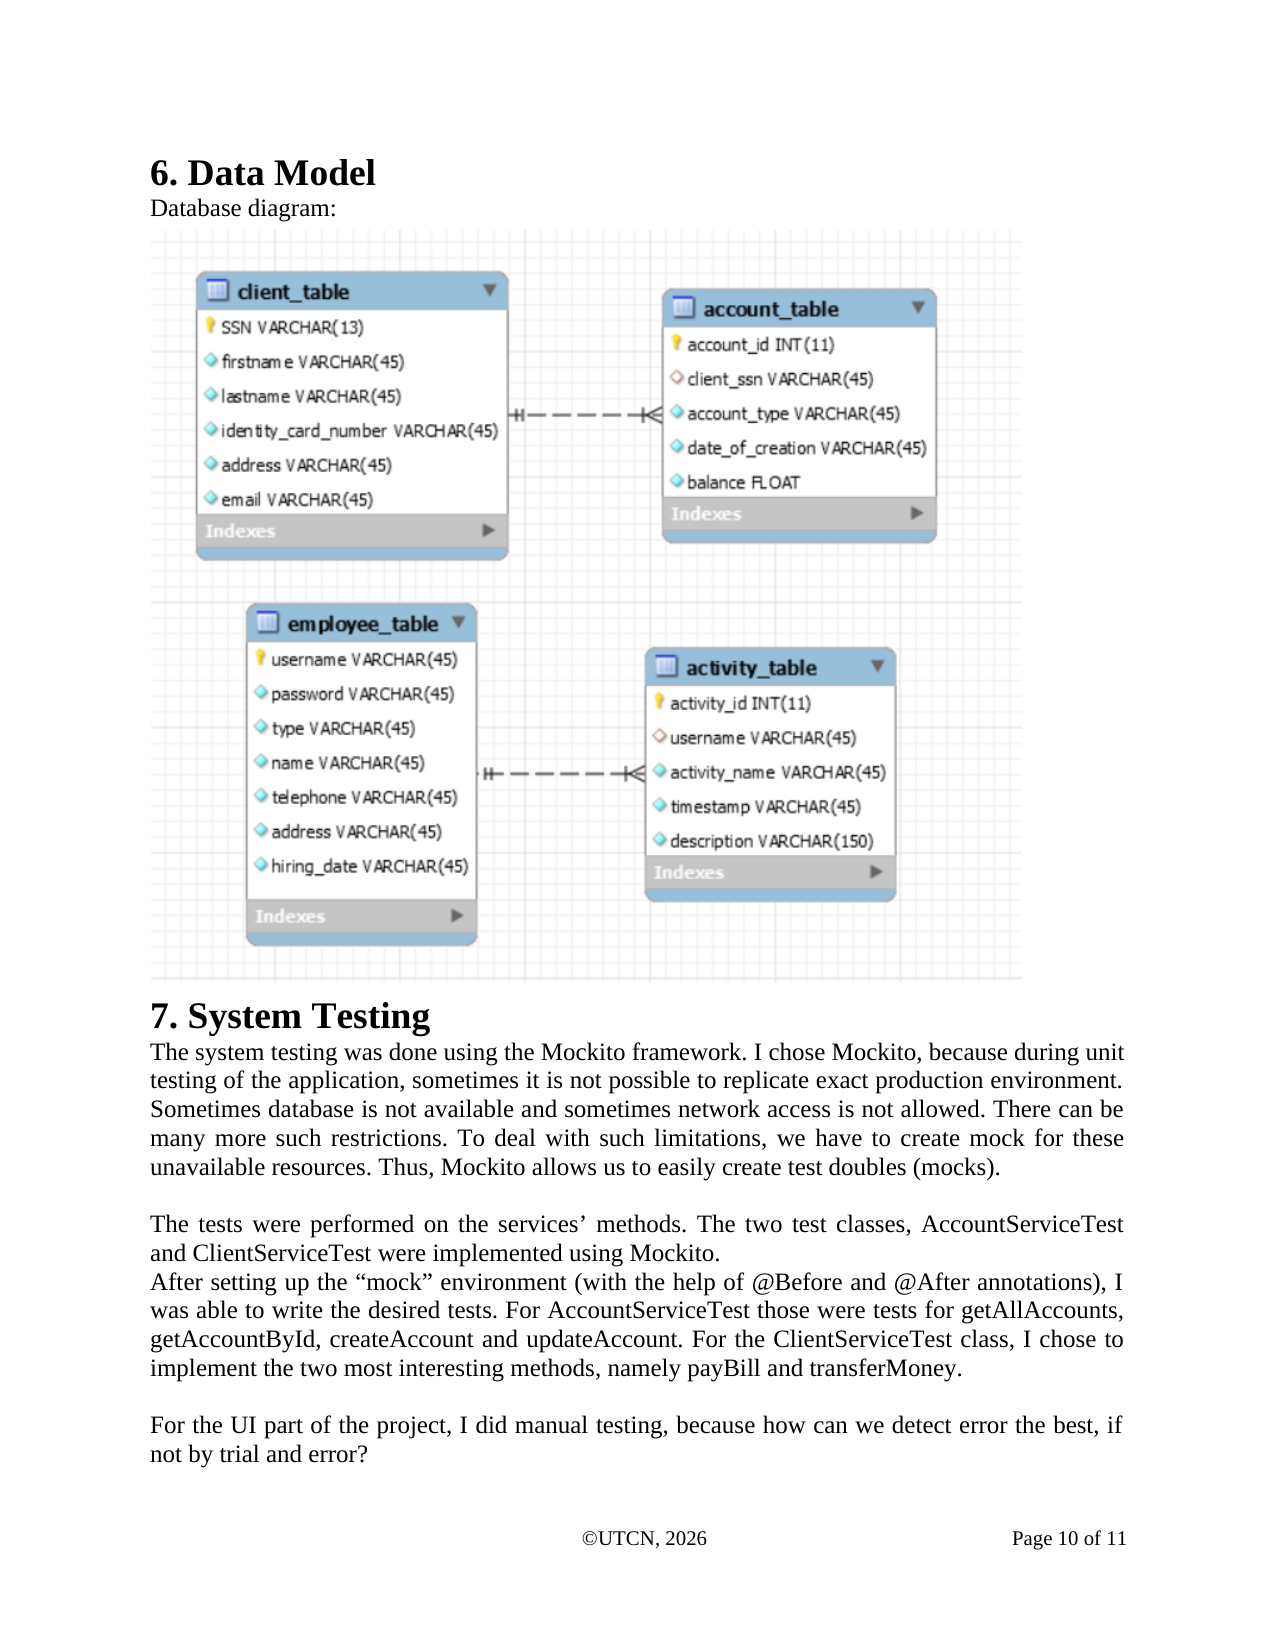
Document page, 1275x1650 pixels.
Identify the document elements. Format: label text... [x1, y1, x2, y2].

text For the UI part of the project, I did manual testing, because how can we detect error the best, if not by trial and error? [150, 1410, 1125, 1468]
text After setting up the “mock” environment (with the help of @Before and @After annotations), I was able to write the desired tests. For AccountServiceTest those were tests for getAllAccounts, getAccountById, createAccount and updateAccount. For the ClientServiceTest class, I chose to implement the two most interesting methods, namely payBill and transferMoney. [150, 1267, 1125, 1382]
text The system testing was done using the Mockito framework. I chose Mockito, because during unit testing of the application, sometimes it is not possible to replicate exact production environment. Sometimes database is not available and sometimes network access is not allowed. There can be many more such restrictions. To deal with such limitations, we have to create mock for these unavailable resources. Thus, Mockito allows us to easily create test doubles (mocks). [150, 1037, 1125, 1180]
title 6. Data Model [150, 150, 1125, 193]
text The tests were performed on the services’ methods. The two test classes, AccountServiceTest and ClientServiceTest were implemented using Mockito. [150, 1209, 1125, 1267]
text Database diagram: [150, 193, 1125, 222]
title 7. System Testing [150, 993, 1125, 1037]
